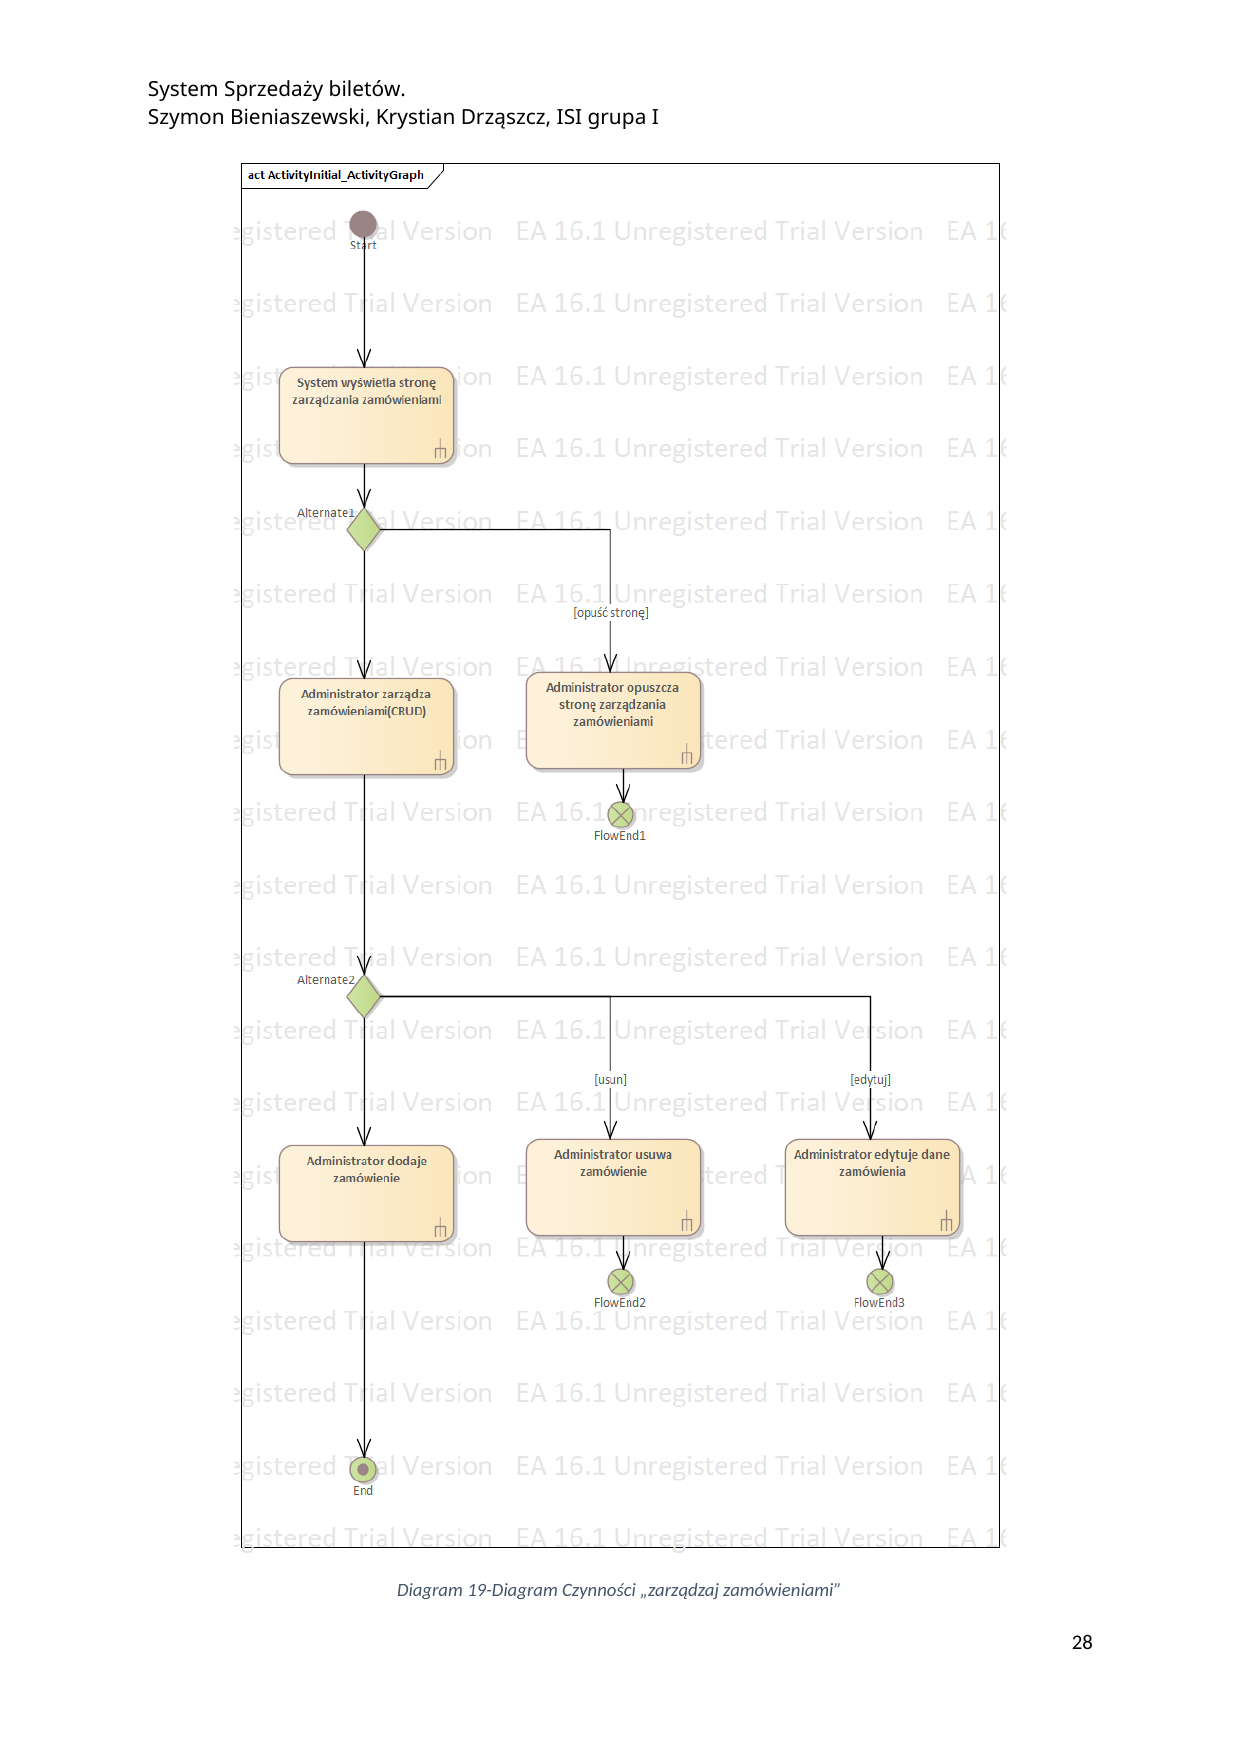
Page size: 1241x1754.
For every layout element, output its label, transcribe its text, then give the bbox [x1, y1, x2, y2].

picture [233, 156, 1007, 1555]
